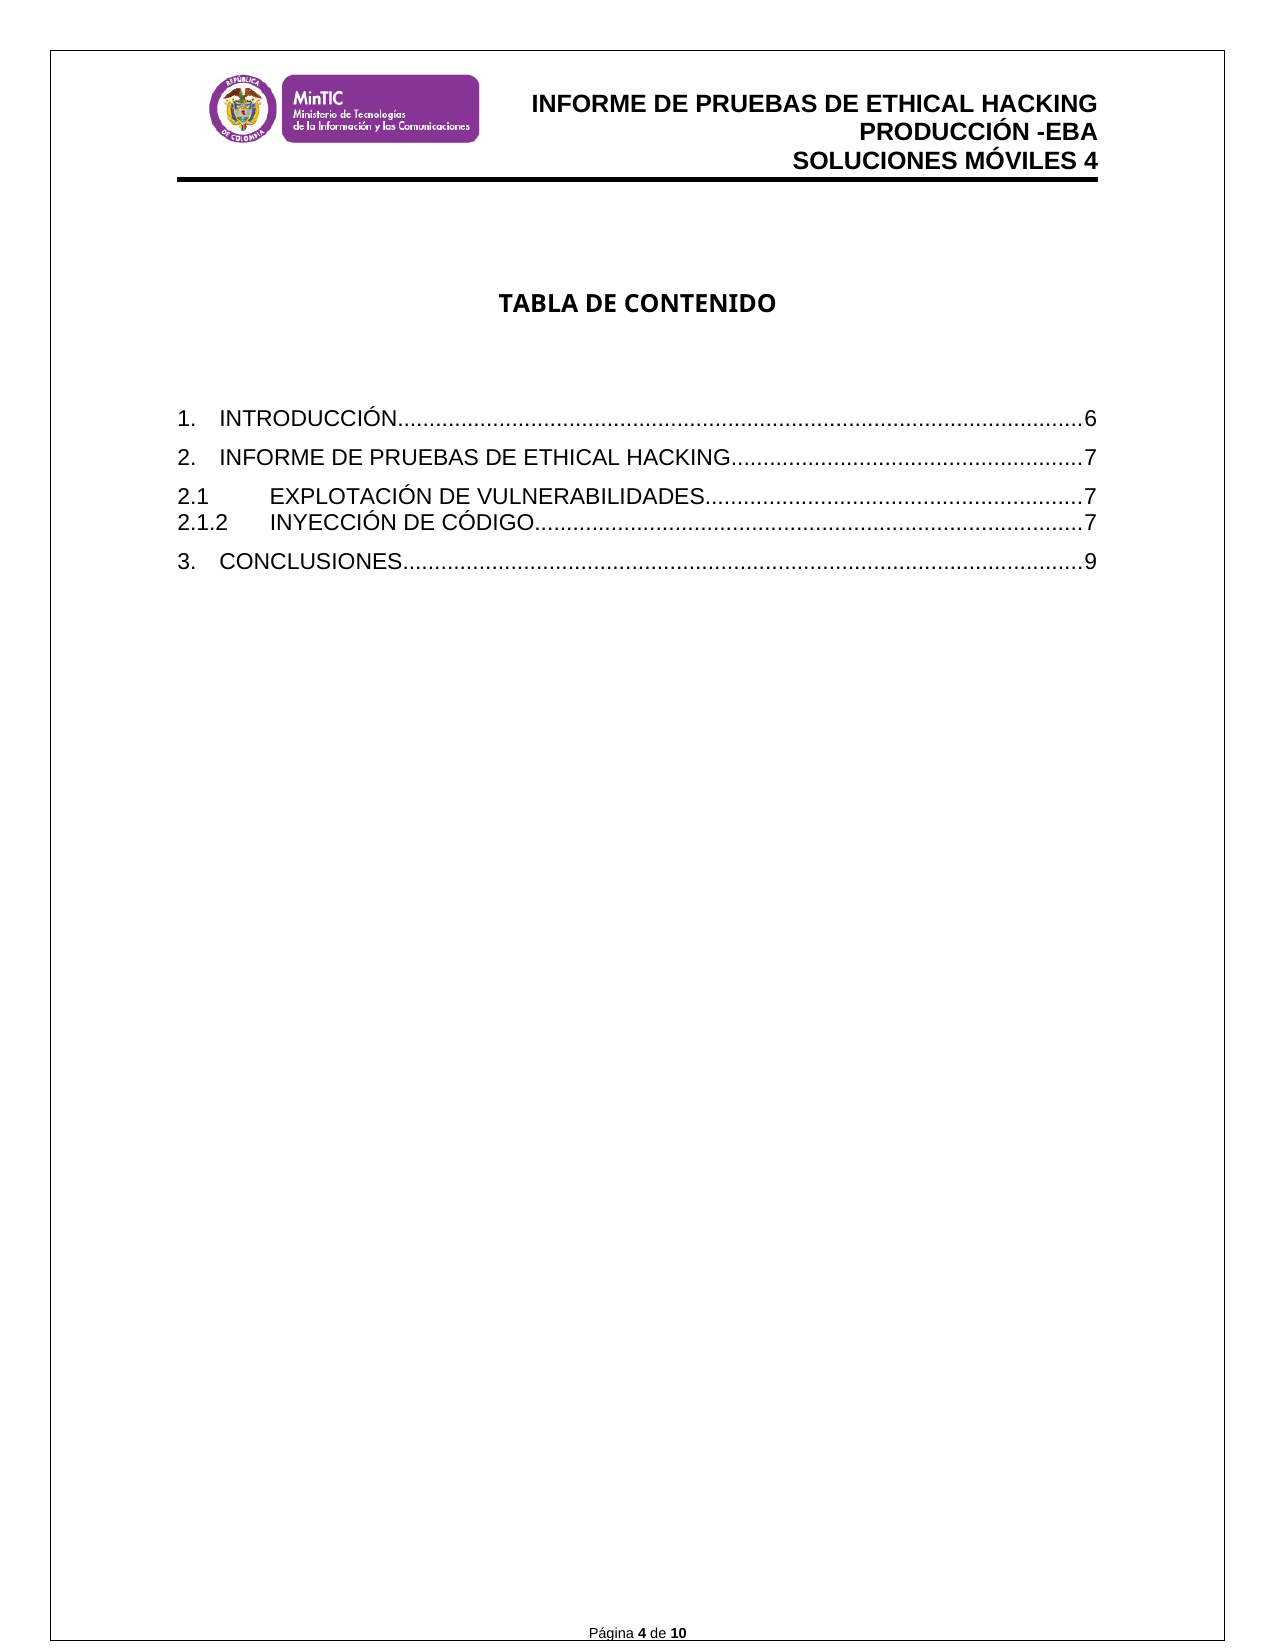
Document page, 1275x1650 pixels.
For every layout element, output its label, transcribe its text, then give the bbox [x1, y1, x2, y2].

text 3. CONCLUSIONES 9 [177, 548, 1098, 574]
picture [202, 56, 494, 144]
text 1. INTRODUCCIÓN 6 [177, 405, 1098, 431]
text 2.1 EXPLOTACIÓN DE VULNERABILIDADES 7 [177, 483, 1098, 509]
text TABLA DE CONTENIDO [177, 285, 1098, 319]
text 2. INFORME DE PRUEBAS DE ETHICAL HACKING 7 [177, 444, 1098, 470]
text 2.1.2 Inyección de Código 7 [177, 509, 1098, 535]
